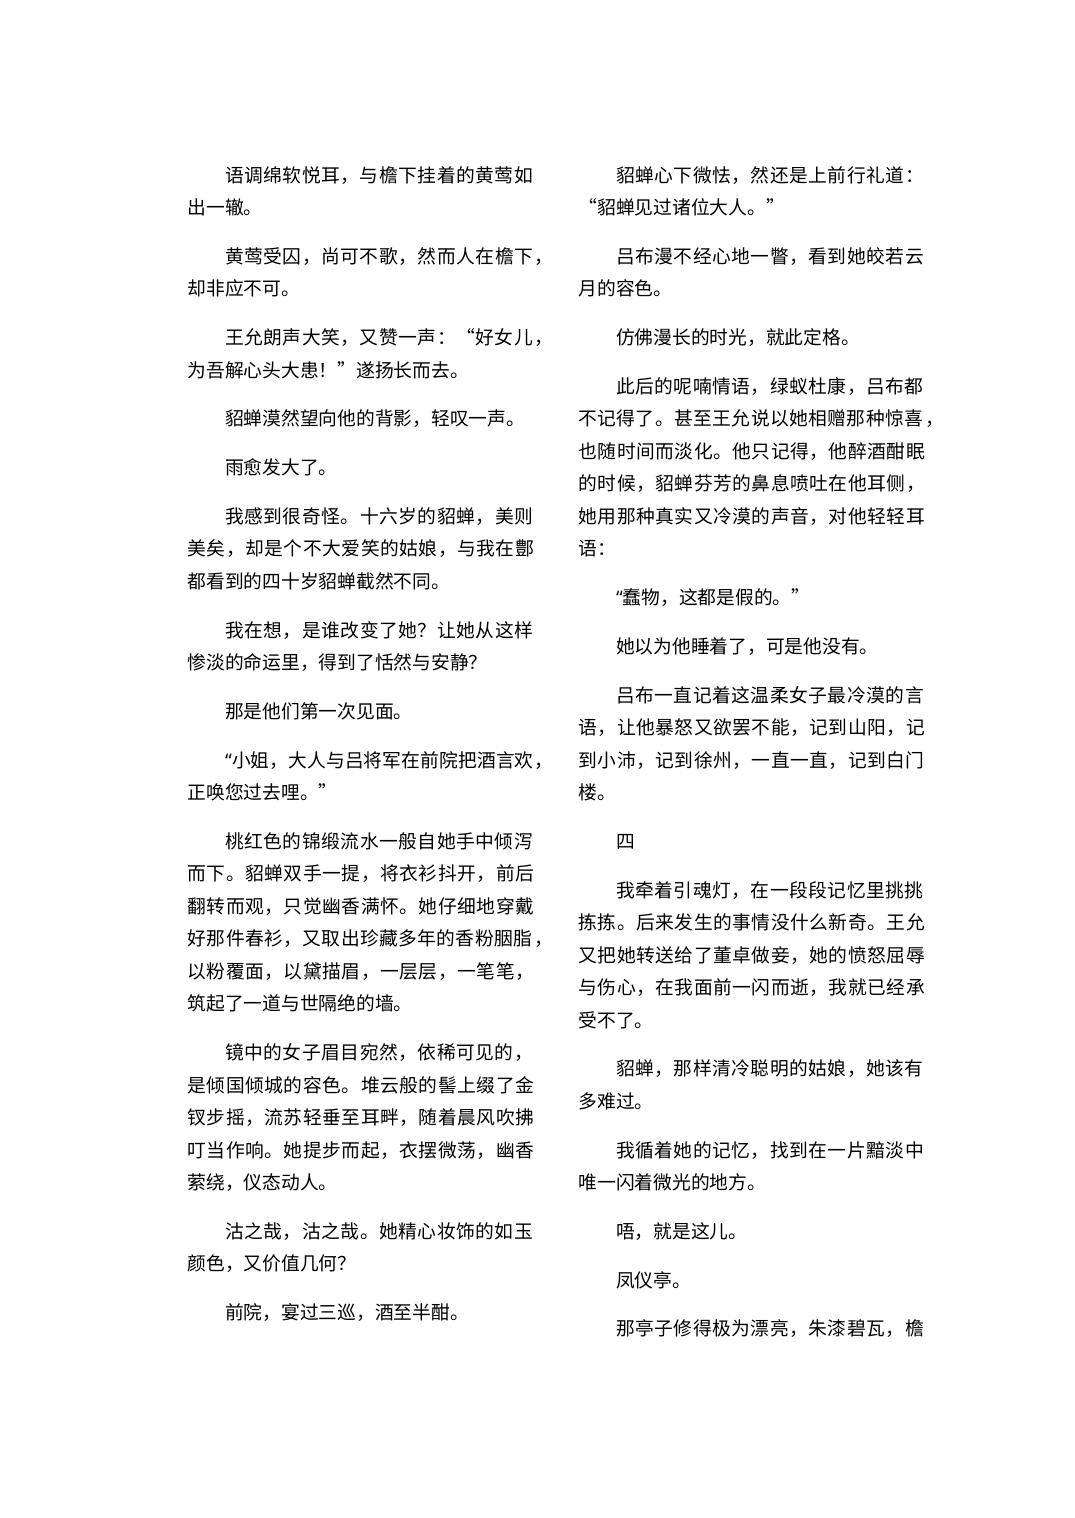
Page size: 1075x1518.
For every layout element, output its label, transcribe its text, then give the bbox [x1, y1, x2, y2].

text 我牵着引魂灯，在一段段记忆里挑挑拣拣。后来发生的事情没什么新奇。王允又把她转送给了董卓做妾，她的愤怒屈辱与伤心，在我面前一闪而逝，我就已经承受不了。 [578, 873, 925, 1035]
text 我感到很奇怪。十六岁的貂蝉，美则美矣，却是个不大爱笑的姑娘，与我在鄷都看到的四十岁貂蝉截然不同。 [187, 499, 534, 596]
text 貂蝉漠然望向他的背影，轻叹一声。 [187, 401, 534, 434]
text 貂蝉，那样清冷聪明的姑娘，她该有多难过。 [578, 1051, 925, 1116]
text 王允朗声大笑，又赞一声：“好女儿，为吾解心头大患！”遂扬长而去。 [187, 320, 534, 385]
text 雨愈发大了。 [187, 450, 534, 483]
text 语调绵软悦耳，与檐下挂着的黄莺如出一辙。 [187, 158, 534, 223]
text 我在想，是谁改变了她？让她从这样惨淡的命运里，得到了恬然与安静？ [187, 613, 534, 678]
text 她以为他睡着了，可是他没有。 [578, 629, 925, 661]
text 桃红色的锦缎流水一般自她手中倾泻而下。貂蝉双手一提，将衣衫抖开，前后翻转而观，只觉幽香满怀。她仔细地穿戴好那件春衫，又取出珍藏多年的香粉胭脂，以粉覆面，以黛描眉，一层层，一笔笔，筑起了一道与世隔绝的墙。 [187, 824, 534, 1019]
text 吕布一直记着这温柔女子最冷漠的言语，让他暴怒又欲罢不能，记到山阳，记到小沛，记到徐州，一直一直，记到白门楼。 [578, 678, 925, 808]
text 黄莺受囚，尚可不歌，然而人在檐下，却非应不可。 [187, 239, 534, 304]
text 此后的呢喃情语，绿蚁杜康，吕布都不记得了。甚至王允说以她相赠那种惊喜，也随时间而淡化。他只记得，他醉酒酣眠的时候，貂蝉芬芳的鼻息喷吐在他耳侧，她用那种真实又冷漠的声音，对他轻轻耳语： [578, 369, 925, 564]
text 吕布漫不经心地一瞥，看到她皎若云月的容色。 [578, 239, 925, 304]
text “蠢物，这都是假的。” [578, 580, 925, 613]
text 仿佛漫长的时光，就此定格。 [578, 320, 925, 353]
text 貂蝉心下微怯，然还是上前行礼道：“貂蝉见过诸位大人。” [578, 158, 925, 223]
text 镜中的女子眉目宛然，依稀可见的，是倾国倾城的容色。堆云般的髻上缀了金钗步摇，流苏轻垂至耳畔，随着晨风吹拂叮当作响。她提步而起，衣摆微荡，幽香萦绕，仪态动人。 [187, 1035, 534, 1198]
text 前院，宴过三巡，酒至半酣。 [187, 1295, 534, 1328]
text 沽之哉，沽之哉。她精心妆饰的如玉颜色，又价值几何？ [187, 1214, 534, 1279]
text 唔，就是这儿。 [578, 1214, 925, 1246]
text 我循着她的记忆，找到在一片黯淡中唯一闪着微光的地方。 [578, 1133, 925, 1198]
text 凤仪亭。 [578, 1263, 925, 1295]
text 四 [578, 824, 925, 856]
text 那亭子修得极为漂亮，朱漆碧瓦，檐牙高啄，像鸟儿般振翅欲飞。貂蝉倚在汉白玉栏杆上，凭栏远望，眉目淡然。 [578, 1311, 925, 1344]
text “小姐，大人与吕将军在前院把酒言欢，正唤您过去哩。” [187, 743, 534, 808]
text 那是他们第一次见面。 [187, 694, 534, 726]
